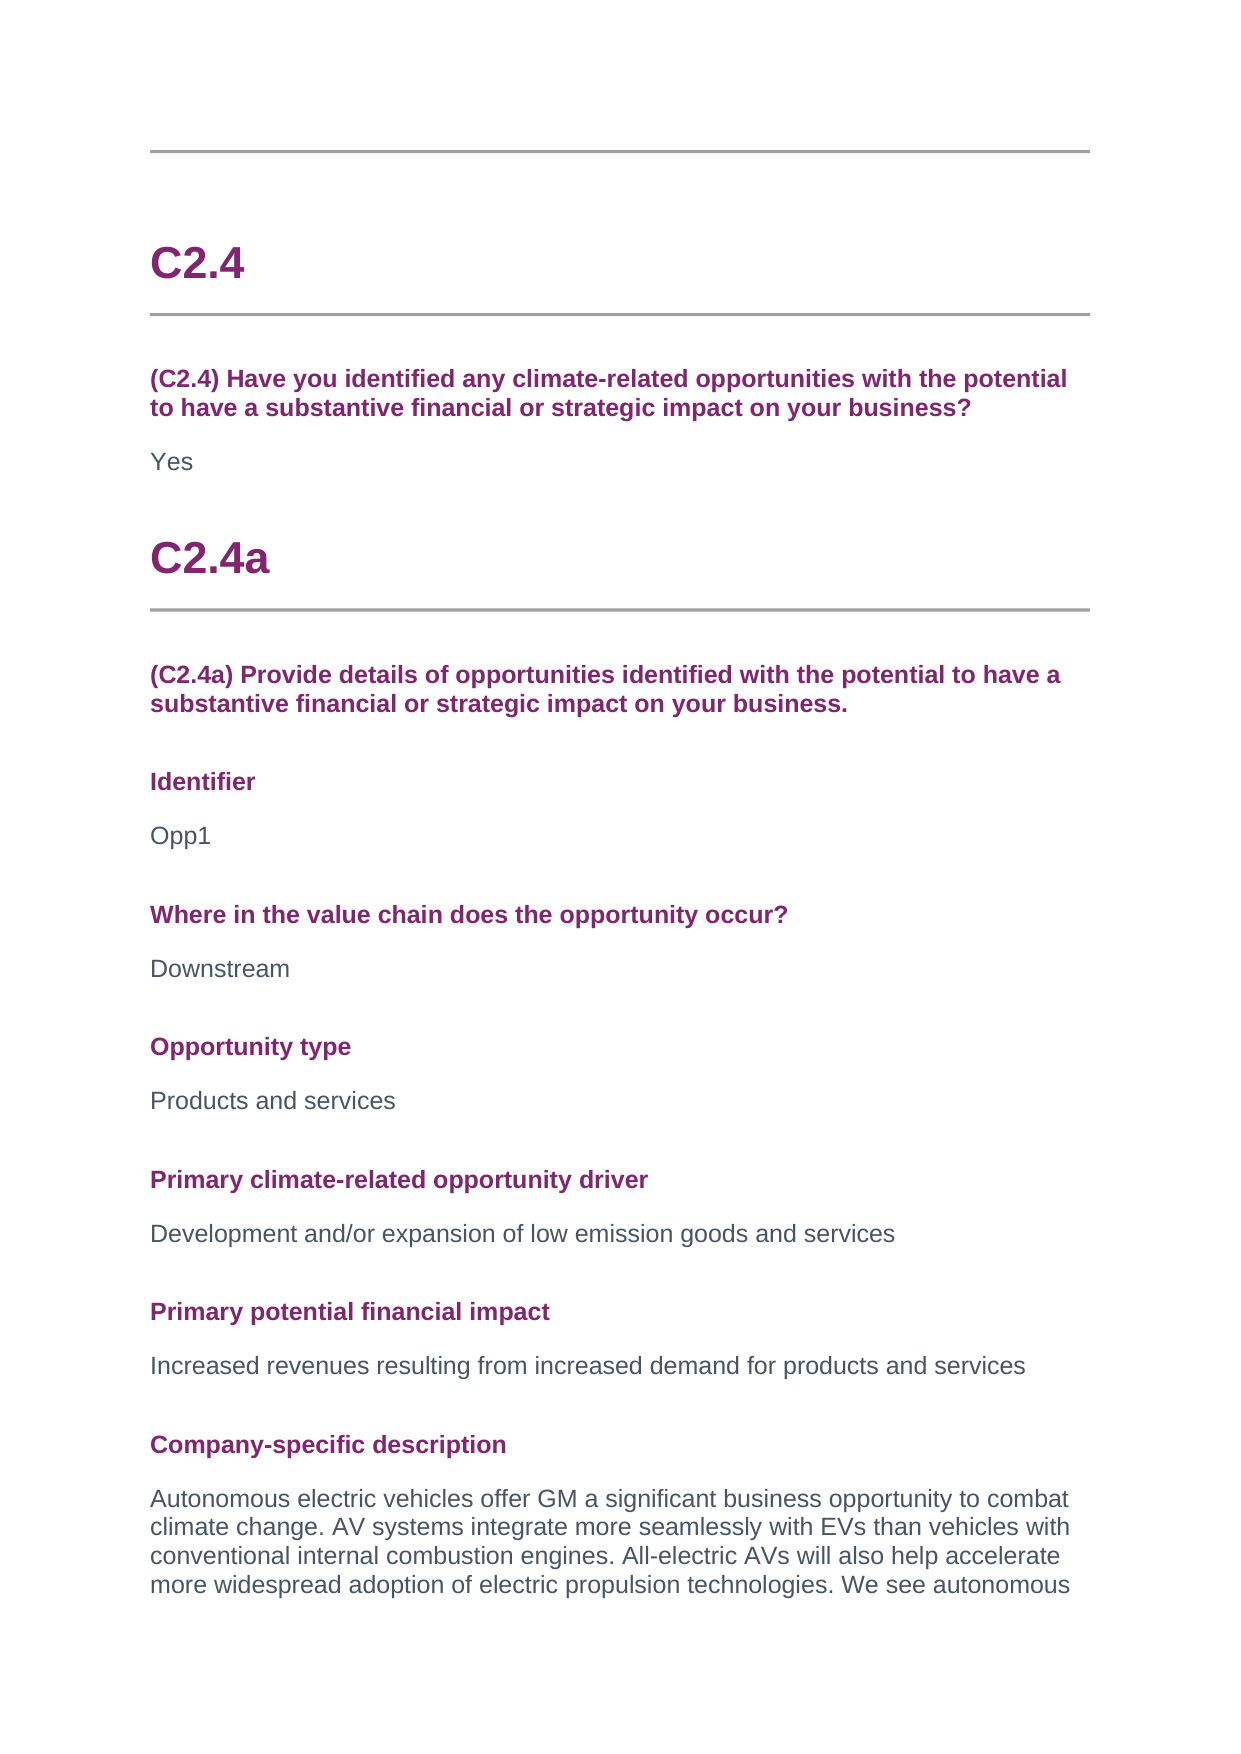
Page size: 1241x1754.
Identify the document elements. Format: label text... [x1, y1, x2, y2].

subtitle Primary climate-related opportunity driver [150, 1165, 1090, 1193]
subtitle (C2.4) Have you identified any climate-related opportunities with the potential to have a substantive financial or strategic impact on your business? [150, 364, 1090, 422]
text Opp1 [150, 821, 1090, 850]
text Development and/or expansion of low emission goods and services [150, 1218, 1090, 1247]
subtitle Primary potential financial impact [150, 1297, 1090, 1326]
subtitle Opportunity type [150, 1032, 1090, 1061]
text Downstream [150, 953, 1090, 982]
subtitle Company-specific description [150, 1430, 1090, 1458]
text Increased revenues resulting from increased demand for products and services [150, 1351, 1090, 1380]
subtitle (C2.4a) Provide details of opportunities identified with the potential to have a substantive financial or strategic impact on your business. [150, 660, 1090, 717]
text Yes [150, 447, 1090, 476]
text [150, 1483, 1090, 1598]
subtitle Where in the value chain does the opportunity occur? [150, 900, 1090, 928]
subtitle C2.4a [150, 476, 1090, 583]
text Products and services [150, 1086, 1090, 1115]
subtitle C2.4 [150, 180, 1090, 288]
subtitle Identifier [150, 767, 1090, 796]
